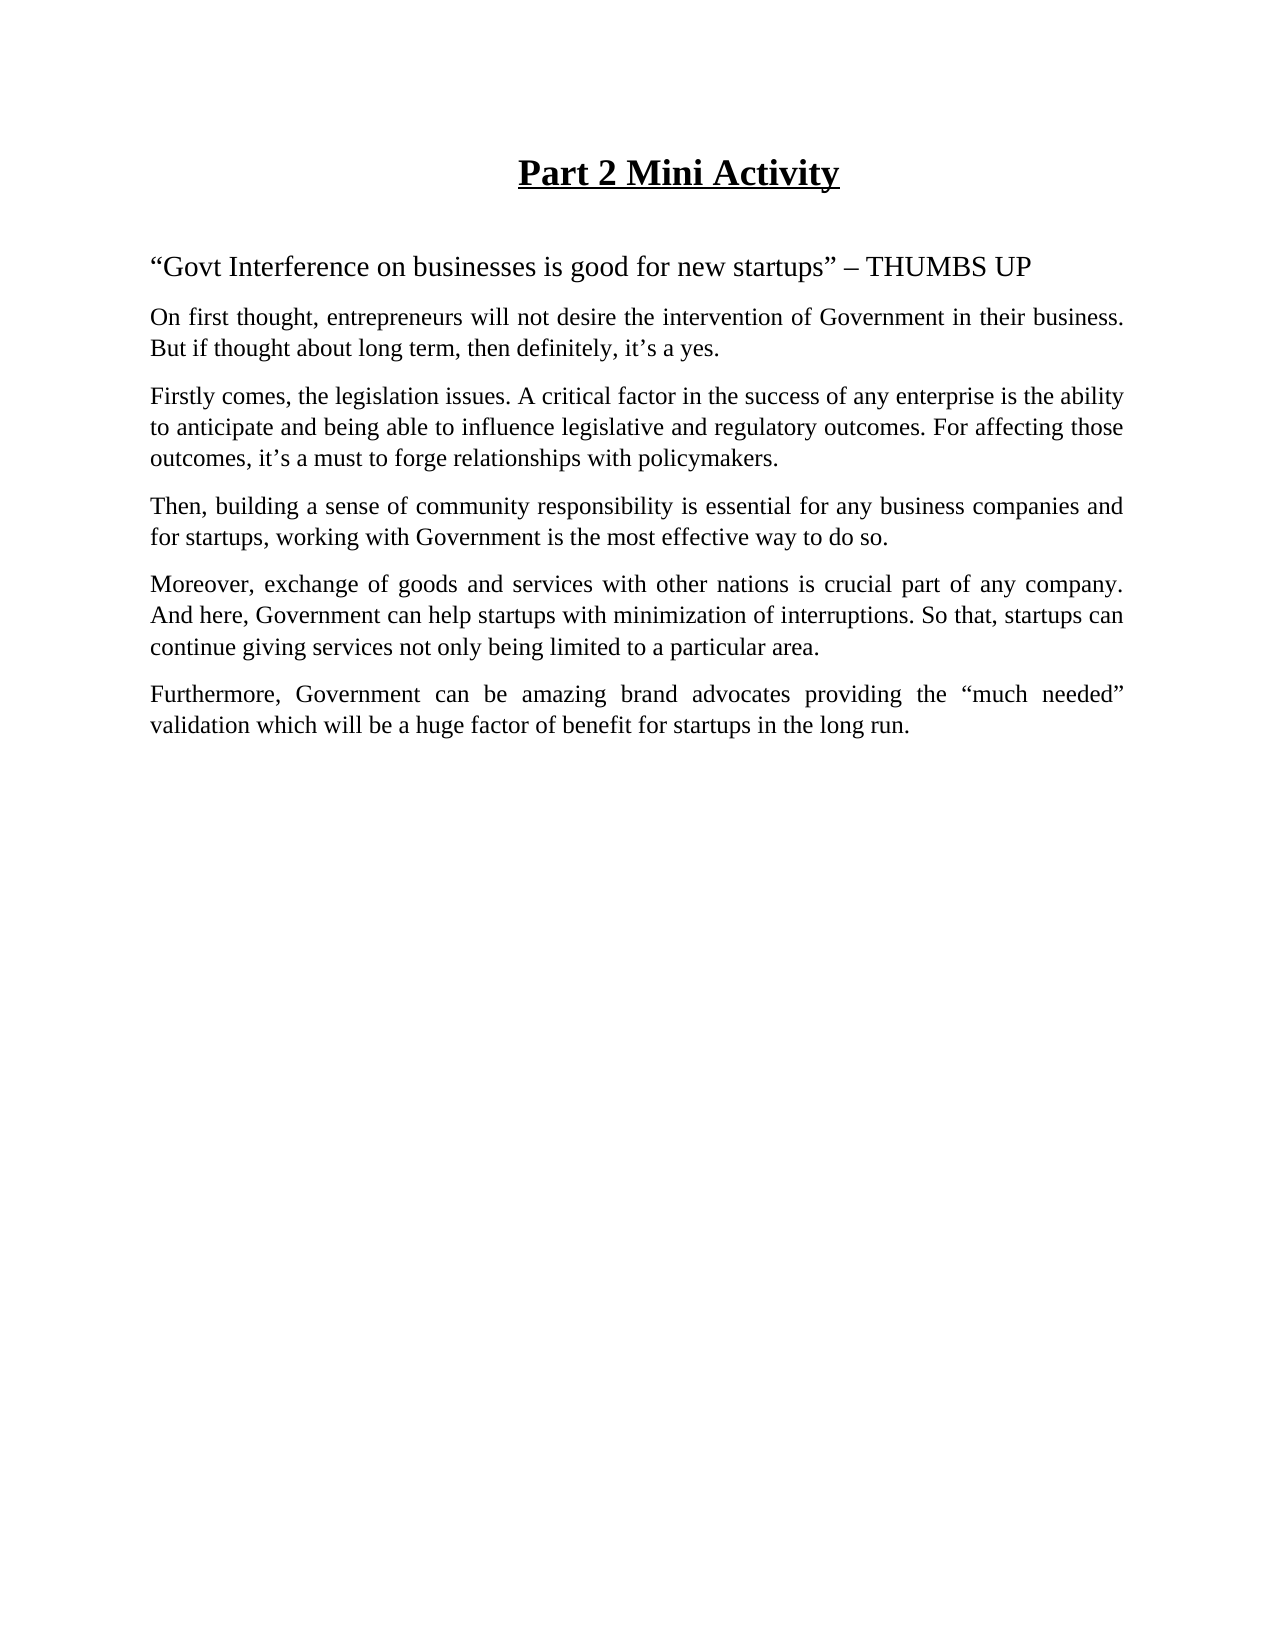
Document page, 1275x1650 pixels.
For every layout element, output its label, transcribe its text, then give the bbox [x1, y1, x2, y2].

text “Govt Interference on businesses is good for new startups” – THUMBS UP [150, 249, 1125, 283]
text Firstly comes, the legislation issues. A critical factor in the success of any enterprise is the ability to anticipate and being able to influence legislative and regulatory outcomes. For affecting those outcomes, it’s a must to forge relationships with policymakers. [150, 381, 1125, 472]
text On first thought, entrepreneurs will not desire the intervention of Government in their business. But if thought about long term, then definitely, it’s a yes. [150, 302, 1125, 362]
list Part 2 Mini Activity [232, 150, 1125, 193]
text Moreover, exchange of goods and services with other nations is crucial part of any company. And here, Government can help startups with minimization of interruptions. So that, startups can continue giving services not only being limited to a particular area. [150, 569, 1125, 660]
text Furthermore, Government can be amazing brand advocates providing the “much needed” validation which will be a huge factor of benefit for startups in the long run. [150, 679, 1125, 739]
text Then, building a sense of community responsibility is essential for any business companies and for startups, working with Government is the most effective way to do so. [150, 491, 1125, 551]
